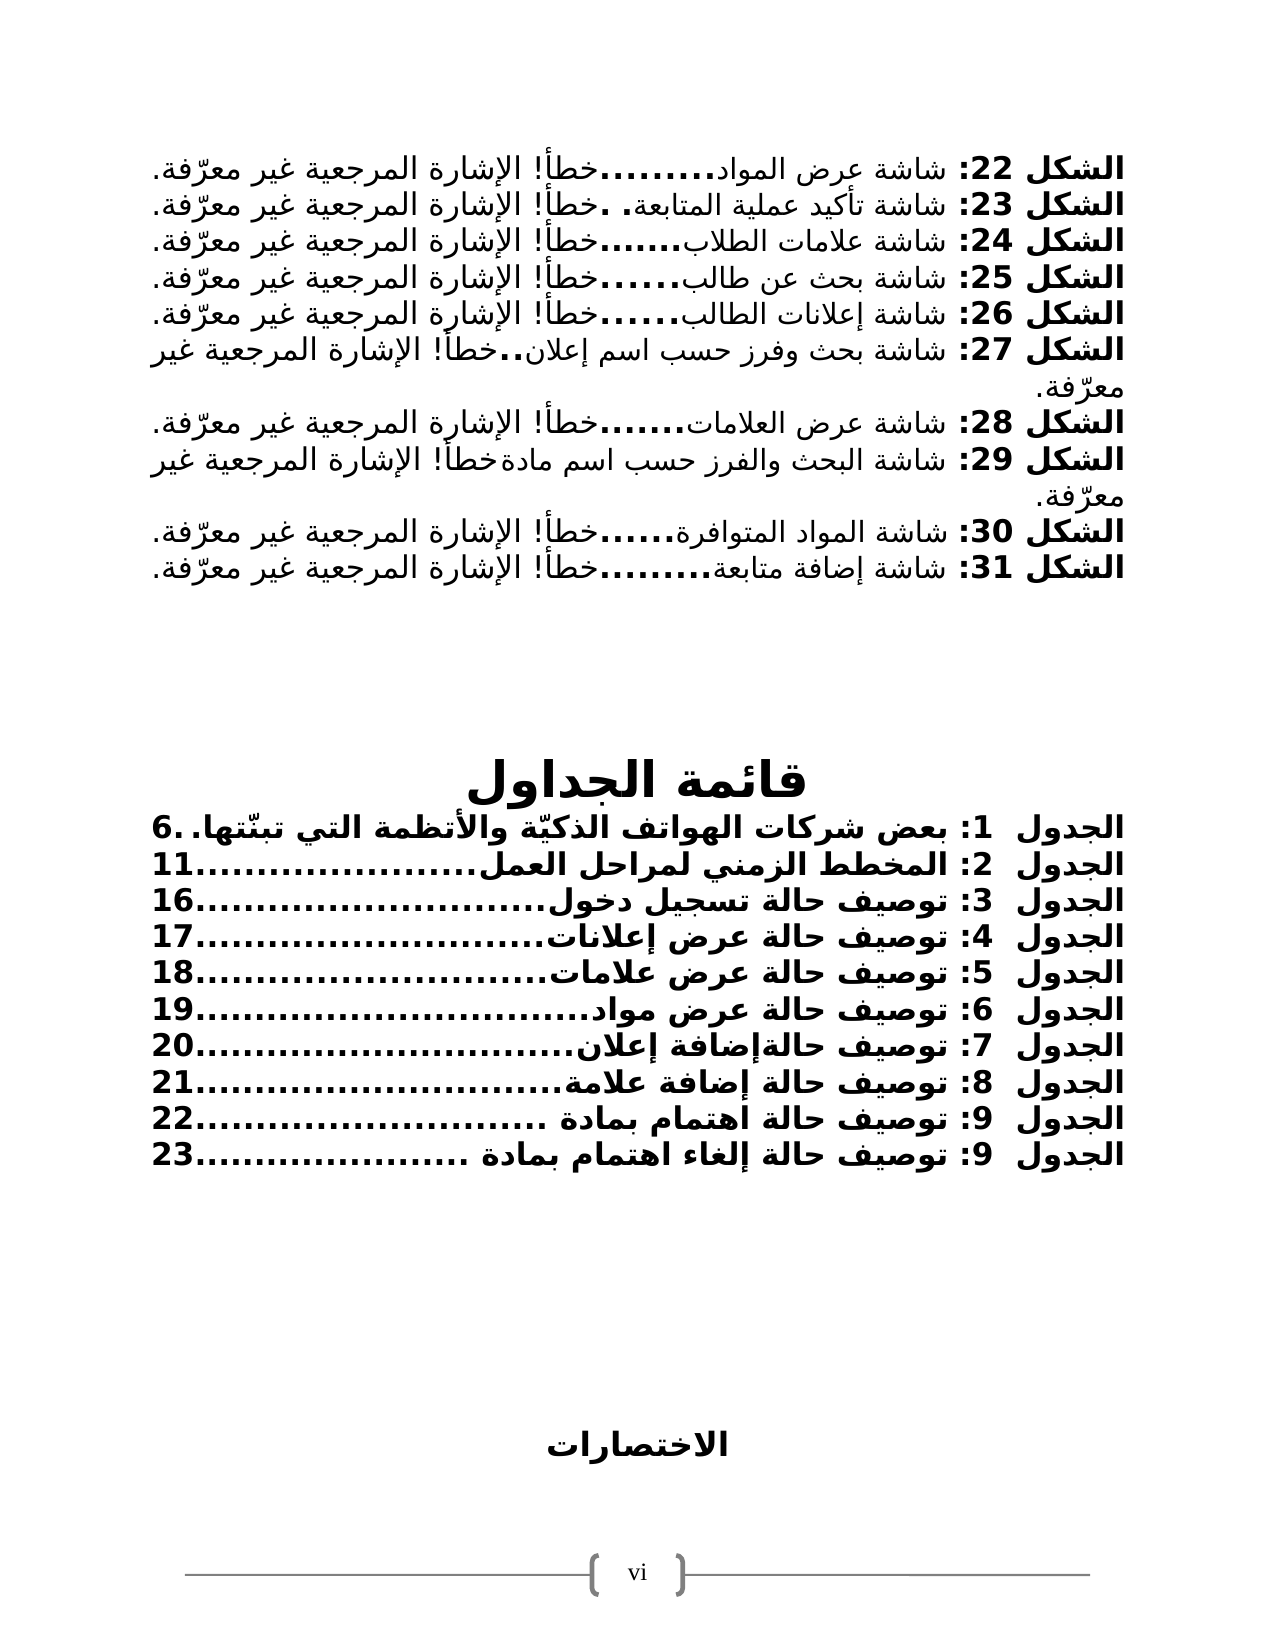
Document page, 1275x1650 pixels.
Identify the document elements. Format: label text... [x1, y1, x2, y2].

text الجدول 1: بعض شركات الهواتف الذكيّة والأتظمة التي تبنّتها 6 [150, 809, 1125, 846]
text الشكل 29: شاشة البحث والفرز حسب اسم مادة خطأ! الإشارة المرجعية غير معرّفة. [150, 441, 1125, 513]
text الشكل 25: شاشة بحث عن طالب خطأ! الإشارة المرجعية غير معرّفة. [150, 259, 1125, 295]
text الشكل 27: شاشة بحث وفرز حسب اسم إعلان خطأ! الإشارة المرجعية غير معرّفة. [150, 332, 1125, 404]
subtitle قائمة الجداول [150, 751, 1125, 809]
text الجدول 7: توصيف حالةإضافة إعلان 20 [150, 1028, 1125, 1064]
text الشكل 31: شاشة إضافة متابعة خطأ! الإشارة المرجعية غير معرّفة. [150, 550, 1125, 586]
text الجدول 9: توصيف حالة إلغاء اهتمام بمادة 23 [150, 1137, 1125, 1173]
text الشكل 23: شاشة تأكيد عملية المتابعة خطأ! الإشارة المرجعية غير معرّفة. [150, 186, 1125, 223]
text الجدول 2: المخطط الزمني لمراحل العمل 11 [150, 846, 1125, 882]
text الجدول 5: توصيف حالة عرض علامات 18 [150, 955, 1125, 991]
text الجدول 9: توصيف حالة اهتمام بمادة 22 [150, 1100, 1125, 1137]
text الشكل 30: شاشة المواد المتوافرة خطأ! الإشارة المرجعية غير معرّفة. [150, 513, 1125, 550]
subtitle الاختصارات [150, 1425, 1125, 1464]
text الشكل 28: شاشة عرض العلامات خطأ! الإشارة المرجعية غير معرّفة. [150, 404, 1125, 441]
text الجدول 4: توصيف حالة عرض إعلانات 17 [150, 918, 1125, 955]
text الشكل 22: شاشة عرض المواد خطأ! الإشارة المرجعية غير معرّفة. [150, 150, 1125, 186]
text الشكل 26: شاشة إعلانات الطالب خطأ! الإشارة المرجعية غير معرّفة. [150, 295, 1125, 332]
text الجدول 8: توصيف حالة إضافة علامة 21 [150, 1064, 1125, 1100]
text الجدول 6: توصيف حالة عرض مواد 19 [150, 991, 1125, 1028]
text الجدول 3: توصيف حالة تسجيل دخول 16 [150, 882, 1125, 918]
text الشكل 24: شاشة علامات الطلاب خطأ! الإشارة المرجعية غير معرّفة. [150, 223, 1125, 259]
